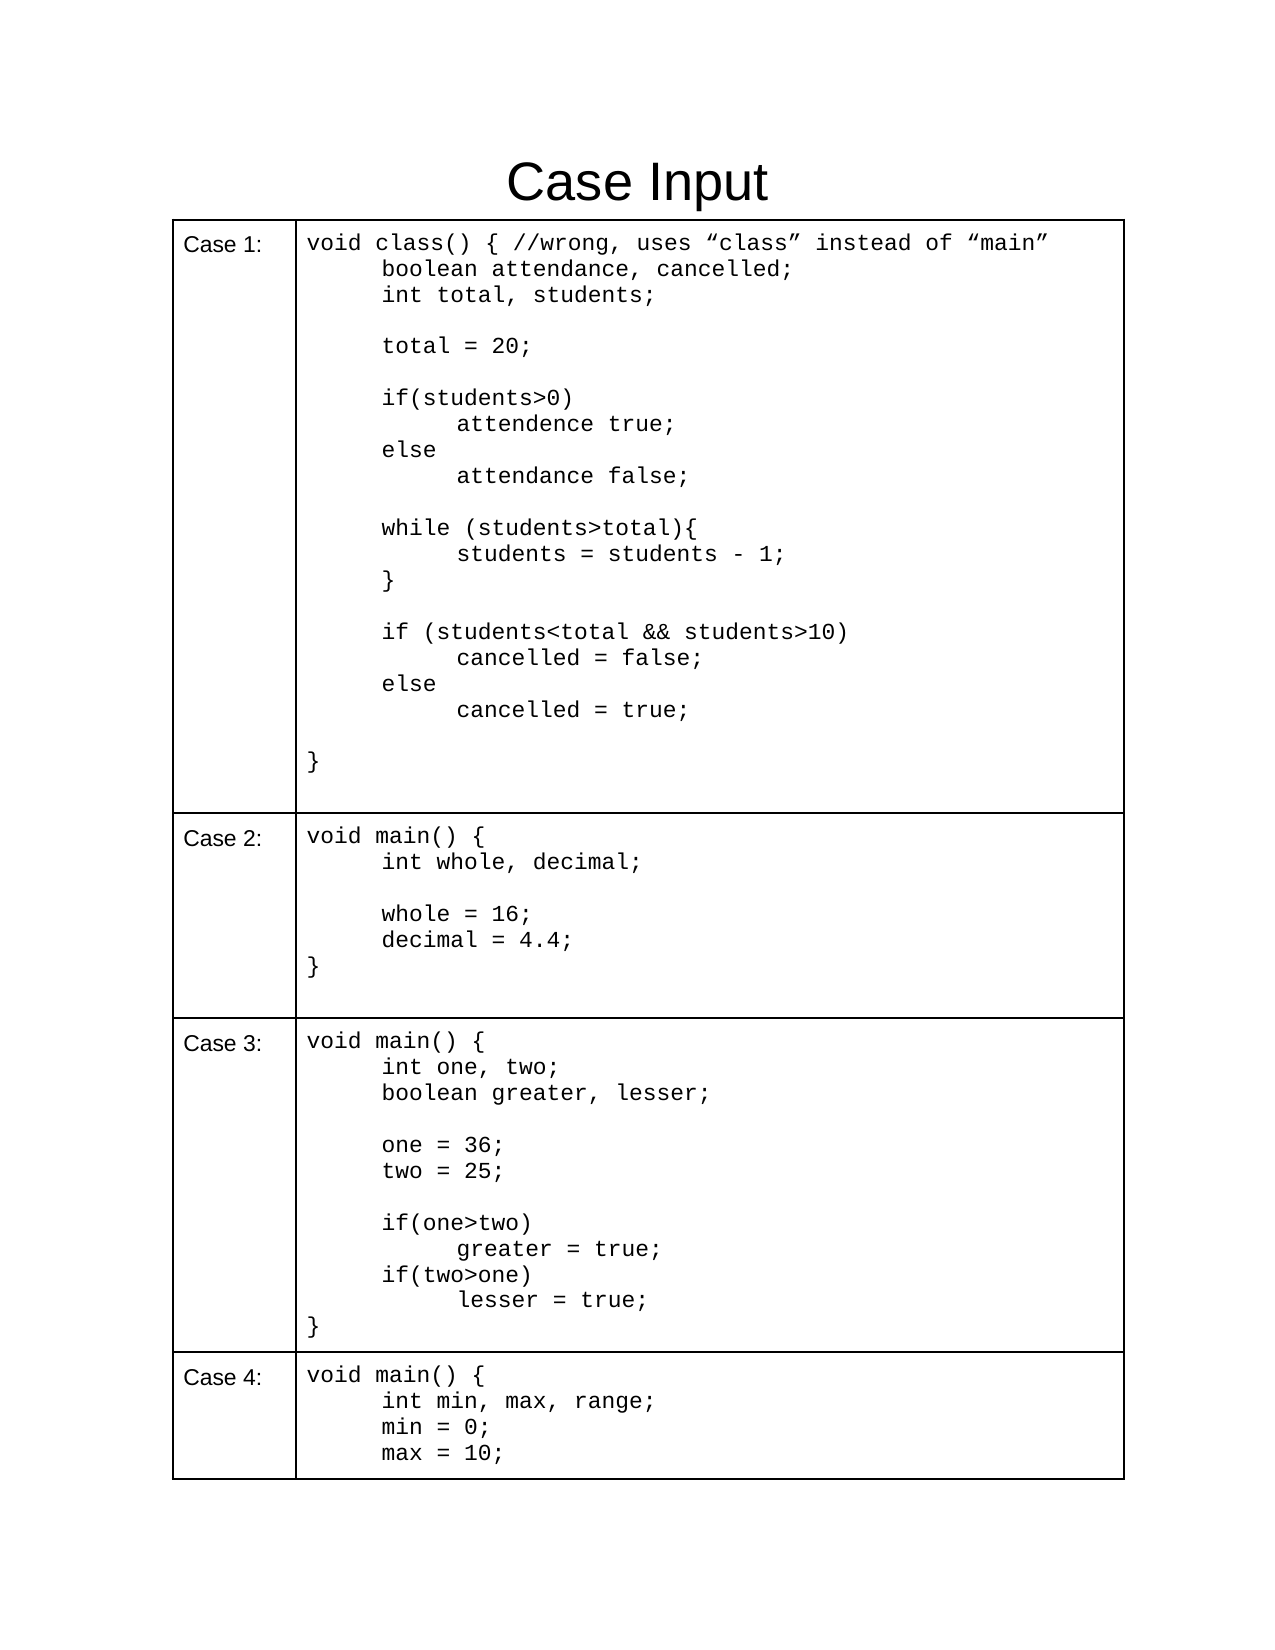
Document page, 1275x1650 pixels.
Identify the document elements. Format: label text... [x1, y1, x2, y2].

table_cell void main() { int one, two; boolean greater, lesser; one = 36; two = 25; if(one>two) greater = true; if(two>one) lesser = true; } [297, 1019, 1123, 1351]
table_cell Case 2: [174, 814, 295, 1017]
title Case Input [150, 150, 1125, 212]
table_cell Case 3: [174, 1019, 295, 1351]
table_header Case 1: [174, 221, 295, 812]
table_cell Case 4: [174, 1353, 295, 1478]
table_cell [297, 1353, 1123, 1478]
table_cell void main() { int whole, decimal; whole = 16; decimal = 4.4; } [297, 814, 1123, 1017]
table_header void class() { //wrong, uses “class” instead of “main” boolean attendance, cancelled; int total, students; total = 20; if(students>0) attendence true; else attendance false; while (students>total){ students = students - 1; } if (students<total && students>10) cancelled = false; else cancelled = true; } [297, 221, 1123, 812]
